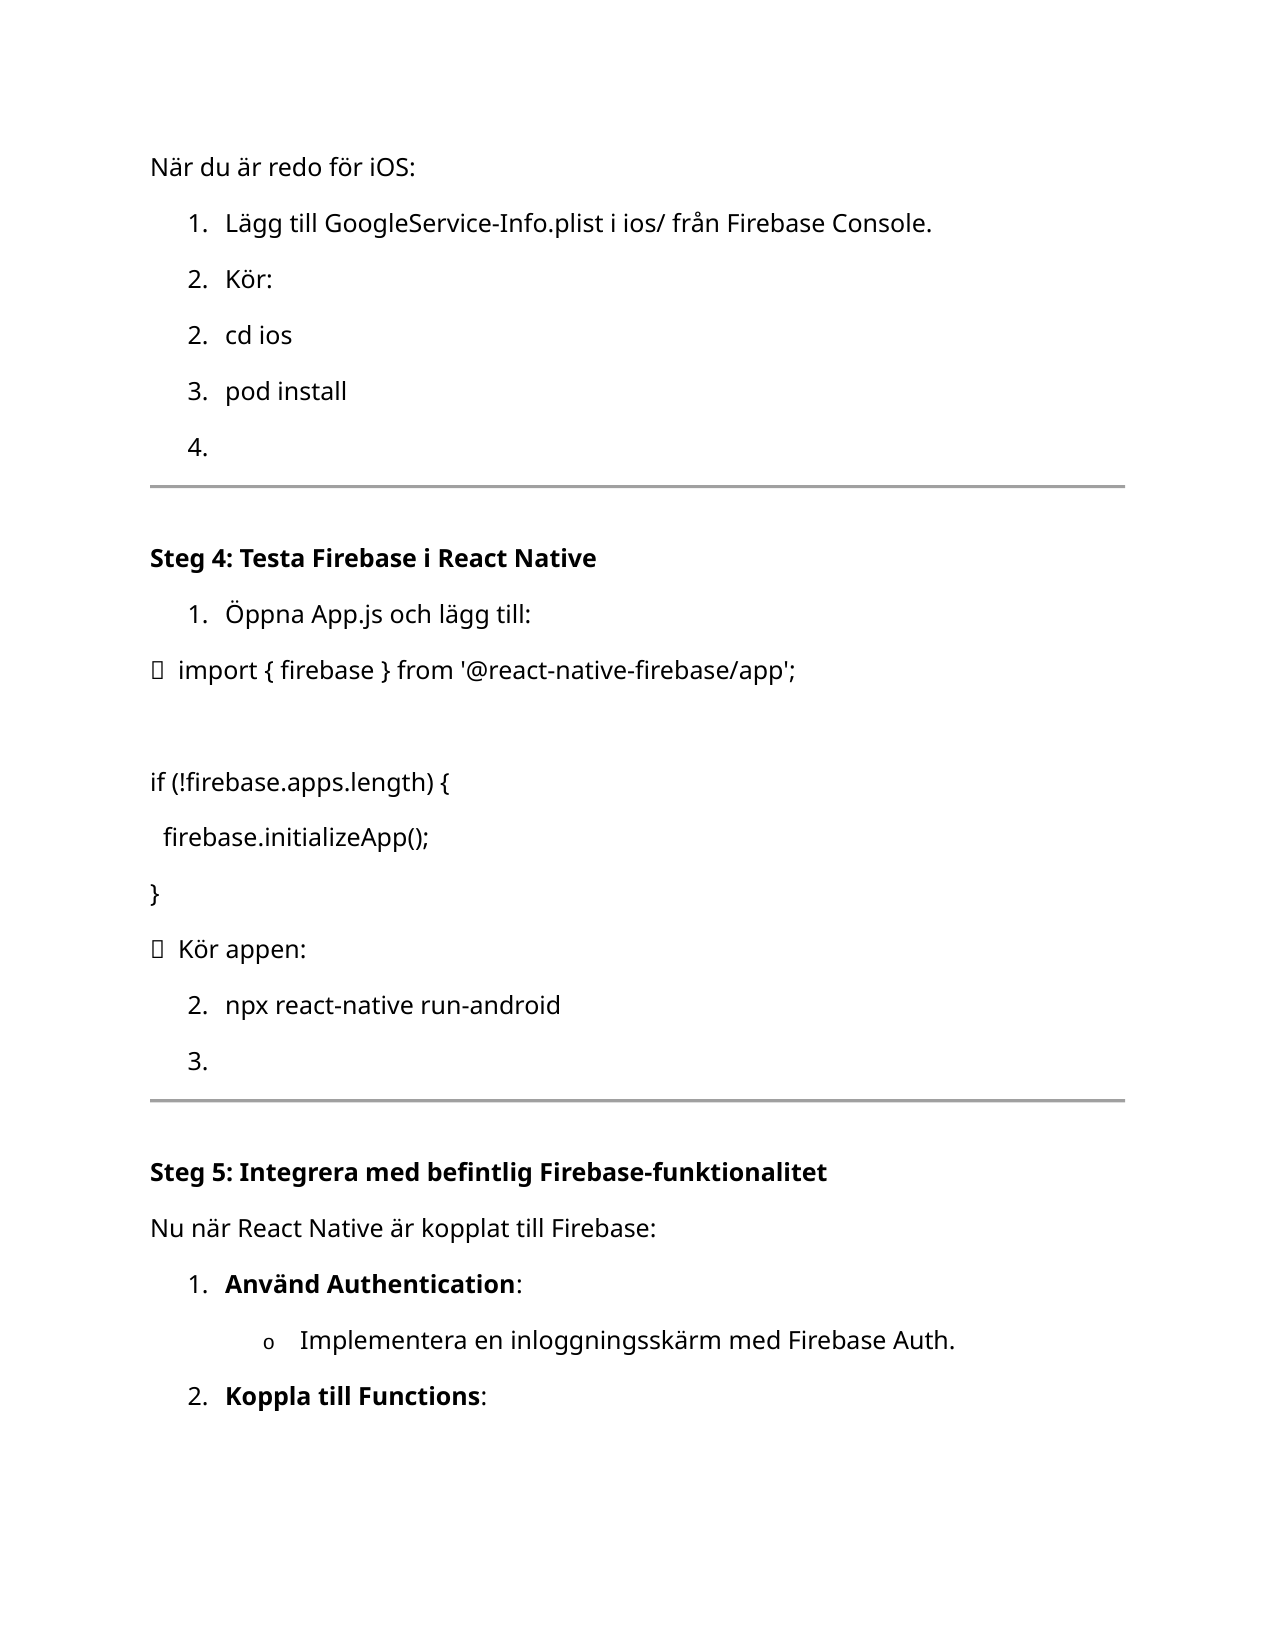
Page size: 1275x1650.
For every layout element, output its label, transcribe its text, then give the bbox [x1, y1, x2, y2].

list npx react-native run-android [187, 987, 1125, 1022]
text } [150, 876, 1125, 910]
text  import { firebase } from '@react-native-firebase/app'; [150, 652, 1125, 687]
list Använd Authentication: [187, 1267, 1125, 1301]
text if (!firebase.apps.length) { [150, 764, 1125, 798]
list Öppna App.js och lägg till: [187, 597, 1125, 631]
list pod install [187, 373, 1125, 407]
text Steg 5: Integrera med befintlig Firebase-funktionalitet [150, 1155, 1125, 1189]
text firebase.initializeApp(); [150, 820, 1125, 854]
text  Kör appen: [150, 932, 1125, 966]
text När du är redo för iOS: [150, 150, 1125, 184]
list Koppla till Functions: [187, 1378, 1125, 1412]
list Lägg till GoogleService-Info.plist i ios/ från Firebase Console. [187, 206, 1125, 240]
text Nu när React Native är kopplat till Firebase: [150, 1211, 1125, 1245]
list Implementera en inloggningsskärm med Firebase Auth. [262, 1322, 1125, 1357]
list cd ios [187, 317, 1125, 352]
text Steg 4: Testa Firebase i React Native [150, 541, 1125, 575]
list Kör: [187, 262, 1125, 296]
